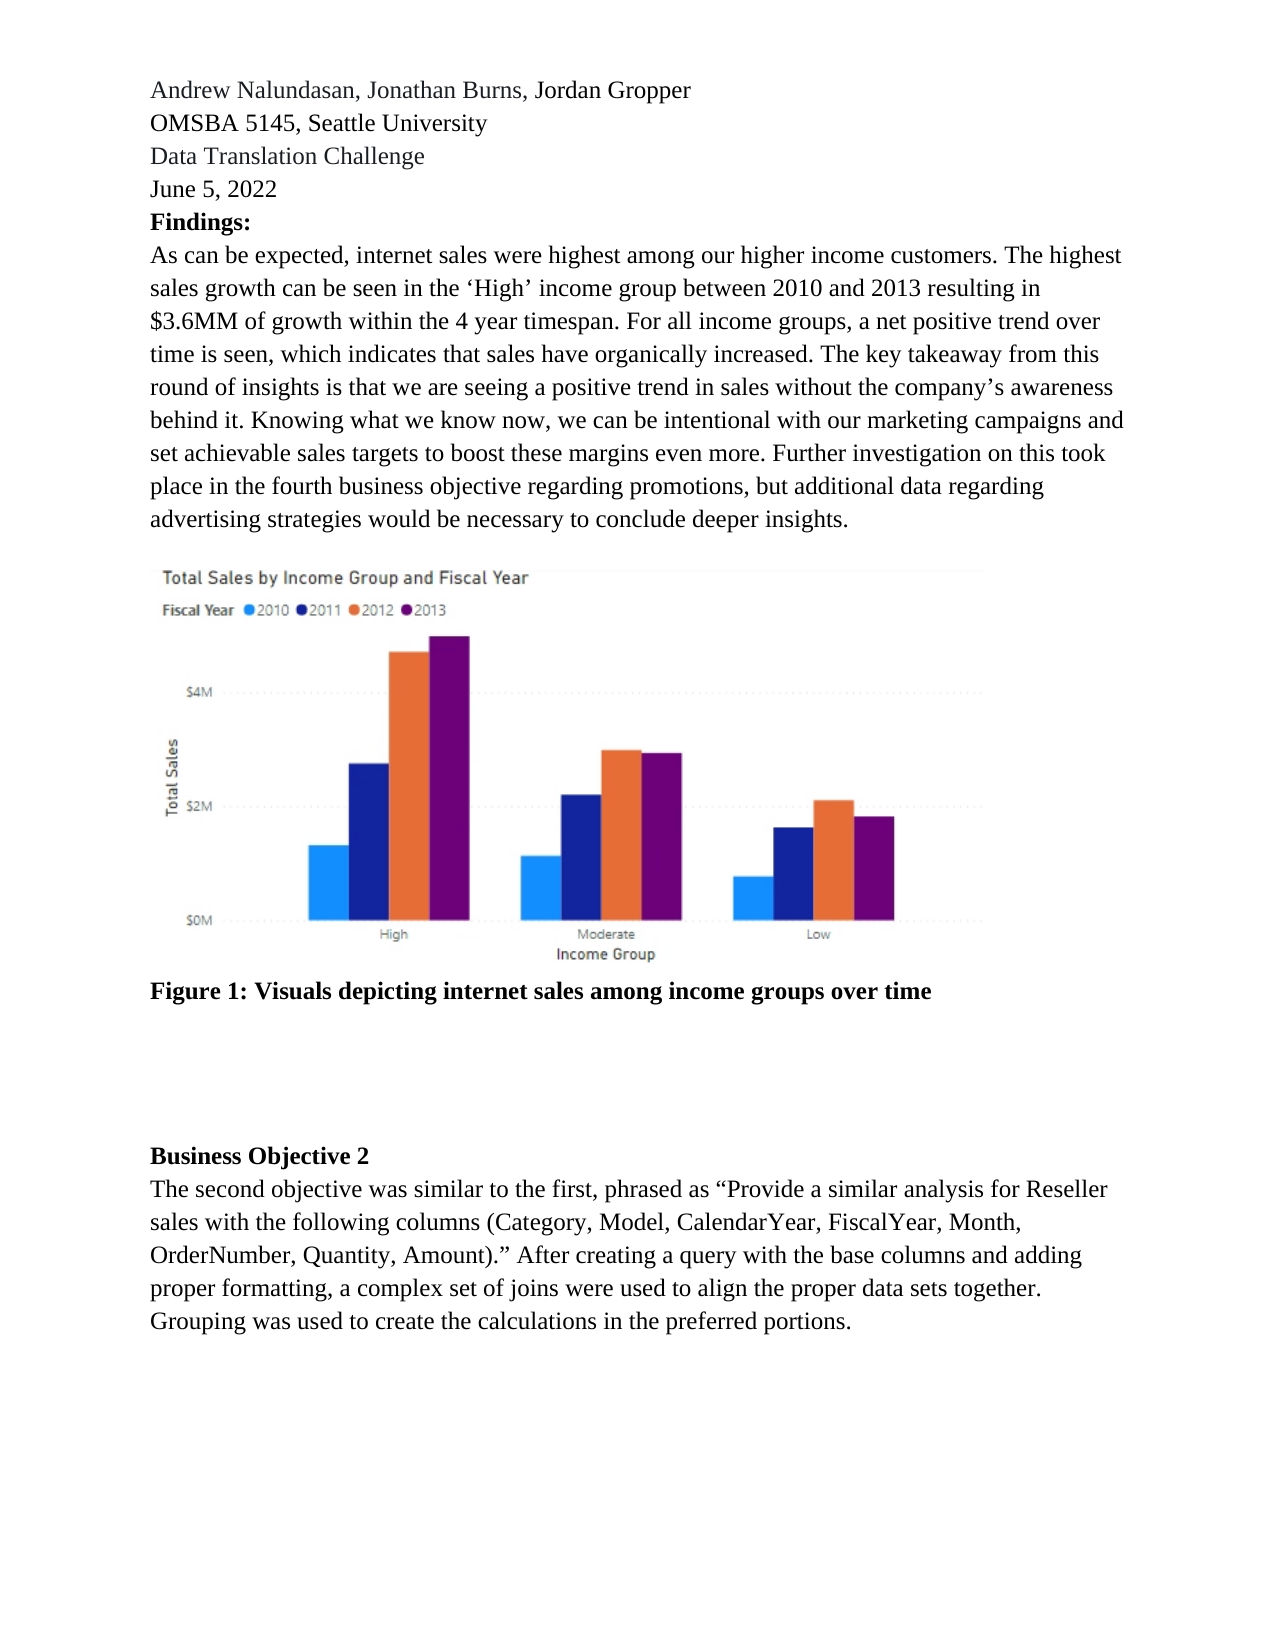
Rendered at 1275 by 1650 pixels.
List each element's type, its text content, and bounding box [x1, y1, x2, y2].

text Findings: [150, 207, 1125, 235]
text As can be expected, internet sales were highest among our higher income customers. The highest sales growth can be seen in the ‘High’ income group between 2010 and 2013 resulting in $3.6MM of growth within the 4 year timespan. For all income groups, a net positive trend over time is seen, which indicates that sales have organically increased. The key takeaway from this round of insights is that we are seeing a positive trend in sales without the company’s awareness behind it. Knowing what we know now, we can be intentional with our marketing campaigns and set achievable sales targets to boost these margins even more. Further investigation on this took place in the fourth business objective regarding promotions, but additional data regarding advertising strategies would be necessary to conclude deeper insights. [150, 240, 1125, 533]
text Figure 1: Visuals depicting internet sales among income groups over time [150, 976, 1125, 1004]
text Business Objective 2 [150, 1141, 1125, 1170]
picture [150, 570, 985, 972]
text The second objective was similar to the first, phrased as “Provide a similar analysis for Reseller sales with the following columns (Category, Model, CalendarYear, FiscalYear, Month, OrderNumber, Quantity, Amount).” After creating a query with the base columns and adding proper formatting, a complex set of joins were used to align the proper data sets together. Grouping was used to create the calculations in the preferred portions. [150, 1174, 1125, 1335]
